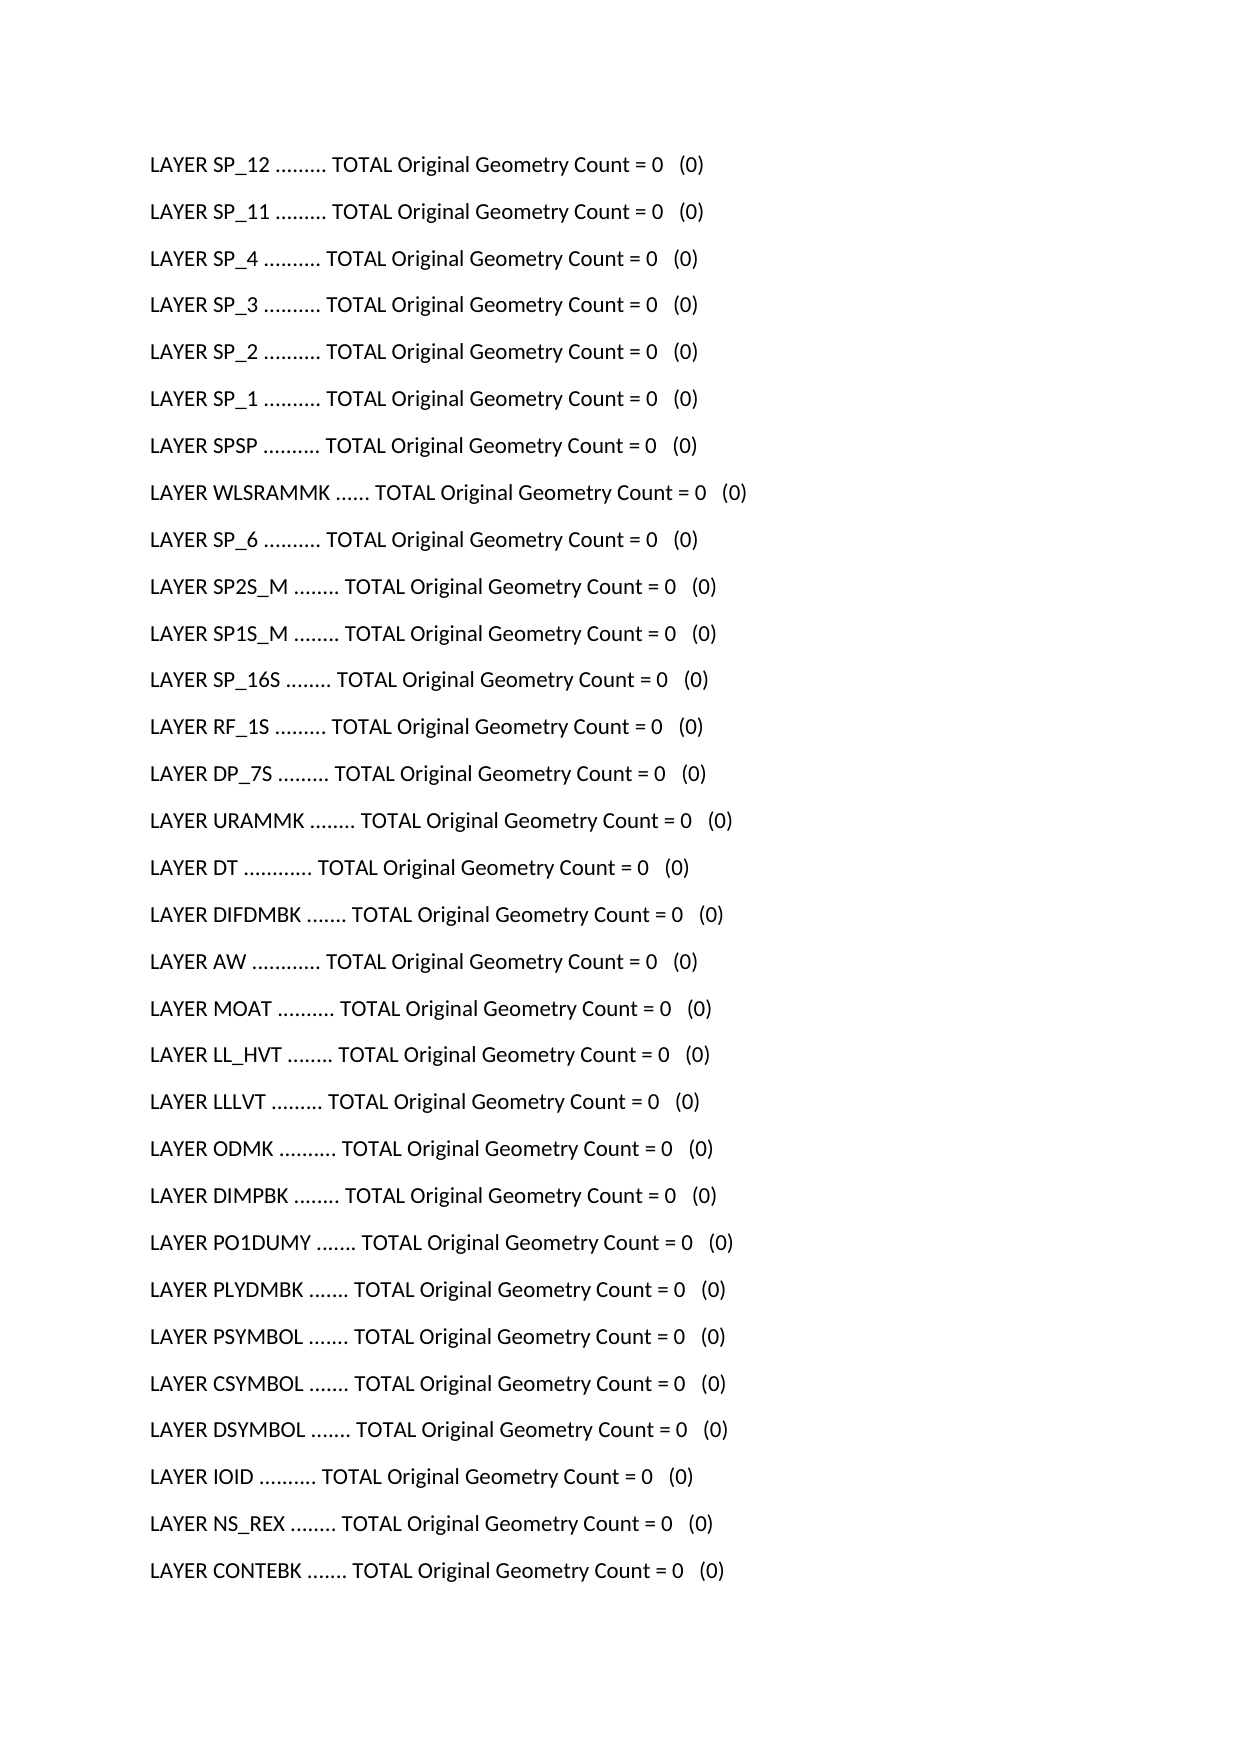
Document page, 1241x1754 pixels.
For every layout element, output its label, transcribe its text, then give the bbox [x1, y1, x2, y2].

text LAYER SP_6 .......... TOTAL Original Geometry Count = 0 (0) [150, 525, 1090, 553]
text LAYER PO1DUMY ....... TOTAL Original Geometry Count = 0 (0) [150, 1228, 1090, 1256]
text LAYER LLLVT ......... TOTAL Original Geometry Count = 0 (0) [150, 1087, 1090, 1116]
text LAYER SP_16S ........ TOTAL Original Geometry Count = 0 (0) [150, 666, 1090, 694]
text LAYER DP_7S ......... TOTAL Original Geometry Count = 0 (0) [150, 759, 1090, 787]
text LAYER URAMMK ........ TOTAL Original Geometry Count = 0 (0) [150, 806, 1090, 834]
text LAYER SP_11 ......... TOTAL Original Geometry Count = 0 (0) [150, 197, 1090, 225]
text LAYER PLYDMBK ....... TOTAL Original Geometry Count = 0 (0) [150, 1275, 1090, 1303]
text LAYER RF_1S ......... TOTAL Original Geometry Count = 0 (0) [150, 712, 1090, 741]
text LAYER SP2S_M ........ TOTAL Original Geometry Count = 0 (0) [150, 572, 1090, 600]
text LAYER SP_12 ......... TOTAL Original Geometry Count = 0 (0) [150, 150, 1090, 178]
text LAYER CSYMBOL ....... TOTAL Original Geometry Count = 0 (0) [150, 1369, 1090, 1397]
text LAYER CONTEBK ....... TOTAL Original Geometry Count = 0 (0) [150, 1556, 1090, 1584]
text LAYER PSYMBOL ....... TOTAL Original Geometry Count = 0 (0) [150, 1322, 1090, 1350]
text LAYER DIMPBK ........ TOTAL Original Geometry Count = 0 (0) [150, 1181, 1090, 1209]
text LAYER SPSP .......... TOTAL Original Geometry Count = 0 (0) [150, 431, 1090, 459]
text LAYER WLSRAMMK ...... TOTAL Original Geometry Count = 0 (0) [150, 478, 1090, 506]
text LAYER SP_4 .......... TOTAL Original Geometry Count = 0 (0) [150, 244, 1090, 272]
text LAYER LL_HVT ........ TOTAL Original Geometry Count = 0 (0) [150, 1041, 1090, 1069]
text LAYER AW ............ TOTAL Original Geometry Count = 0 (0) [150, 947, 1090, 975]
text LAYER ODMK .......... TOTAL Original Geometry Count = 0 (0) [150, 1134, 1090, 1162]
text LAYER MOAT .......... TOTAL Original Geometry Count = 0 (0) [150, 994, 1090, 1022]
text LAYER DSYMBOL ....... TOTAL Original Geometry Count = 0 (0) [150, 1416, 1090, 1444]
text LAYER DIFDMBK ....... TOTAL Original Geometry Count = 0 (0) [150, 900, 1090, 928]
text LAYER NS_REX ........ TOTAL Original Geometry Count = 0 (0) [150, 1509, 1090, 1537]
text LAYER DT ............ TOTAL Original Geometry Count = 0 (0) [150, 853, 1090, 881]
text LAYER SP_1 .......... TOTAL Original Geometry Count = 0 (0) [150, 384, 1090, 412]
text LAYER SP1S_M ........ TOTAL Original Geometry Count = 0 (0) [150, 619, 1090, 647]
text LAYER SP_3 .......... TOTAL Original Geometry Count = 0 (0) [150, 291, 1090, 319]
text LAYER SP_2 .......... TOTAL Original Geometry Count = 0 (0) [150, 337, 1090, 366]
text LAYER IOID .......... TOTAL Original Geometry Count = 0 (0) [150, 1462, 1090, 1491]
